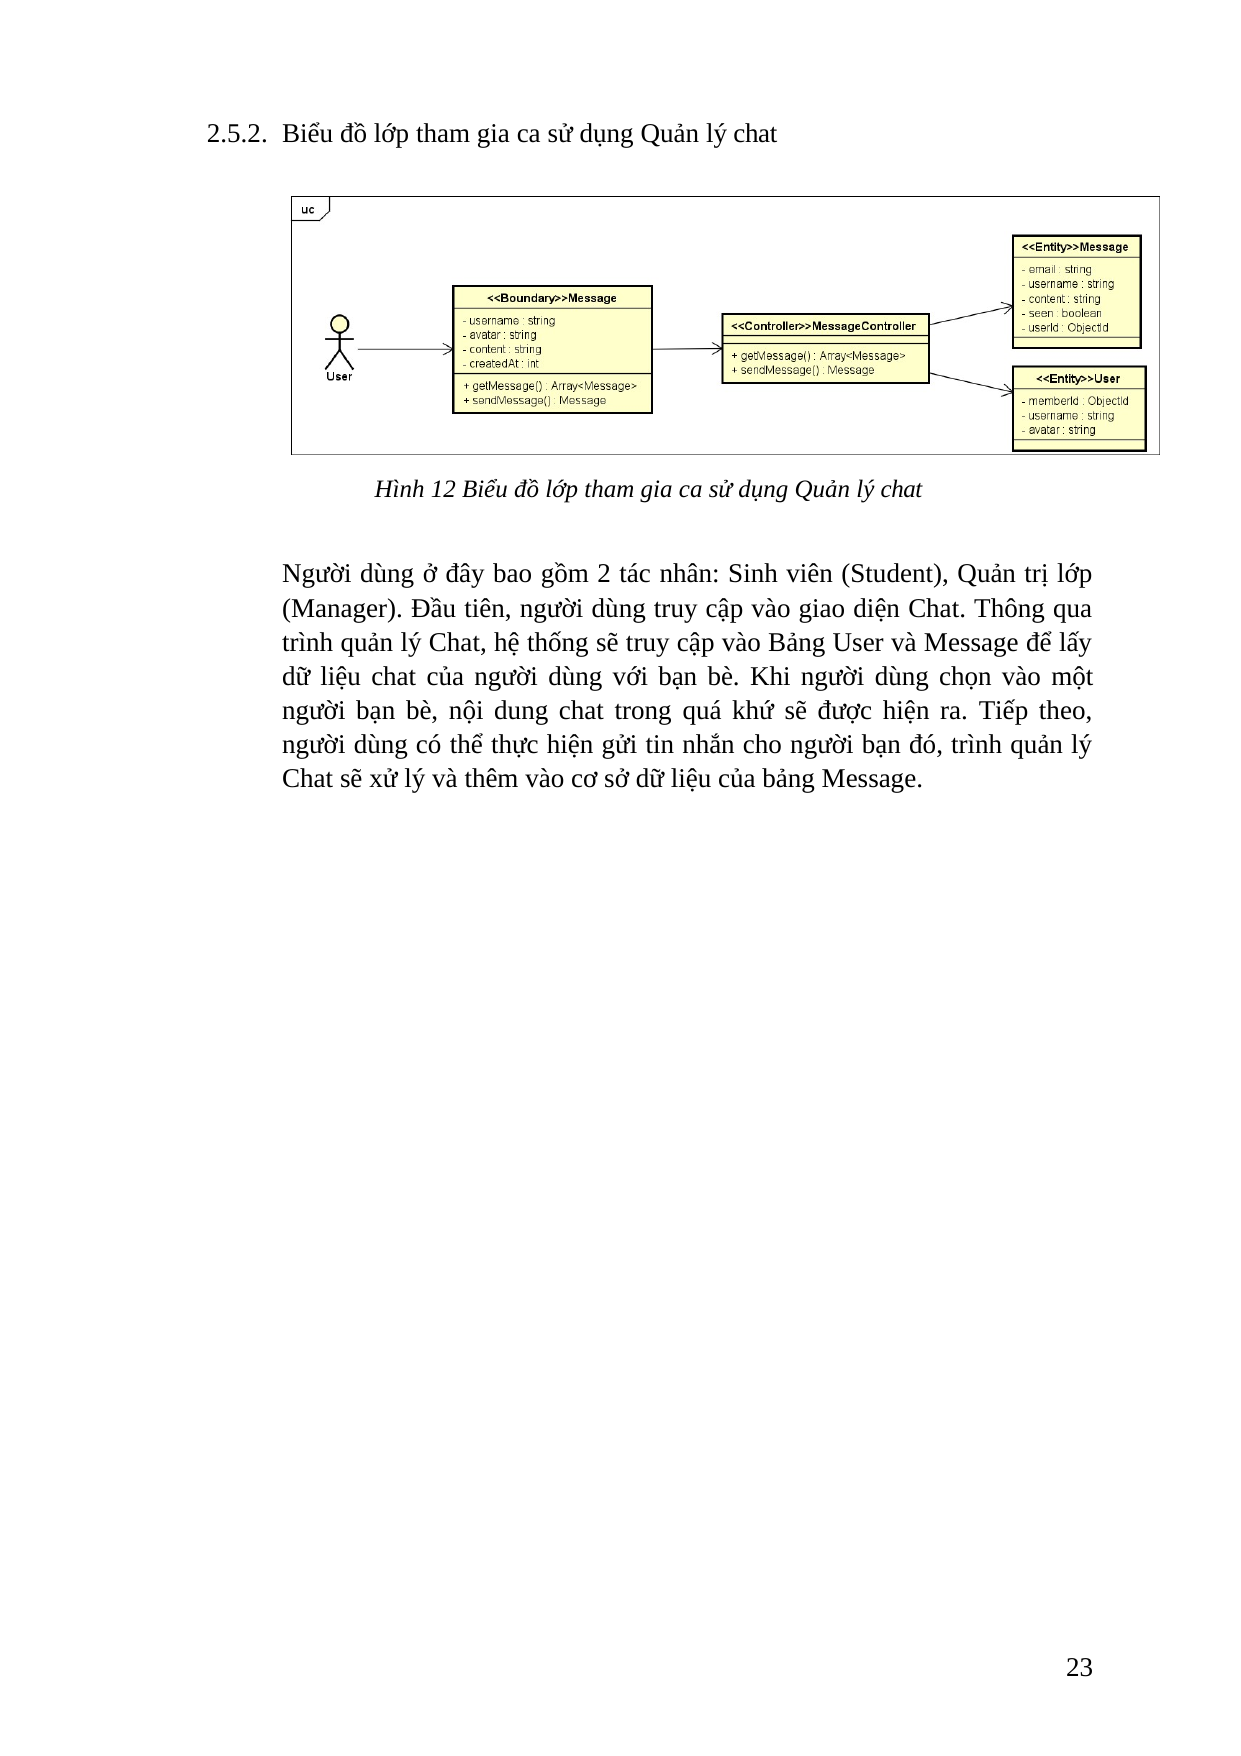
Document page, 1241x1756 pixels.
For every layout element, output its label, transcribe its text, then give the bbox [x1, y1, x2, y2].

picture [290, 196, 1160, 455]
list Biểu đồ lớp tham gia ca sử dụng Quản lý chat [207, 117, 1171, 148]
text Người dùng ở đây bao gồm 2 tác nhân: Sinh viên (Student), Quản trị lớp (Manager). Đầu tiên, người dùng truy cập vào giao diện Chat. Thông qua trình quản lý Chat, hệ thống sẽ truy cập vào Bảng User và Message để lấy dữ liệu chat của người dùng với bạn bè. Khi người dùng chọn vào một người bạn bè, nội dung chat trong quá khứ sẽ được hiện ra. Tiếp theo, người dùng có thể thực hiện gửi tin nhắn cho người bạn đó, trình quản lý Chat sẽ xử lý và thêm vào cơ sở dữ liệu của bảng Message. [282, 558, 1093, 794]
